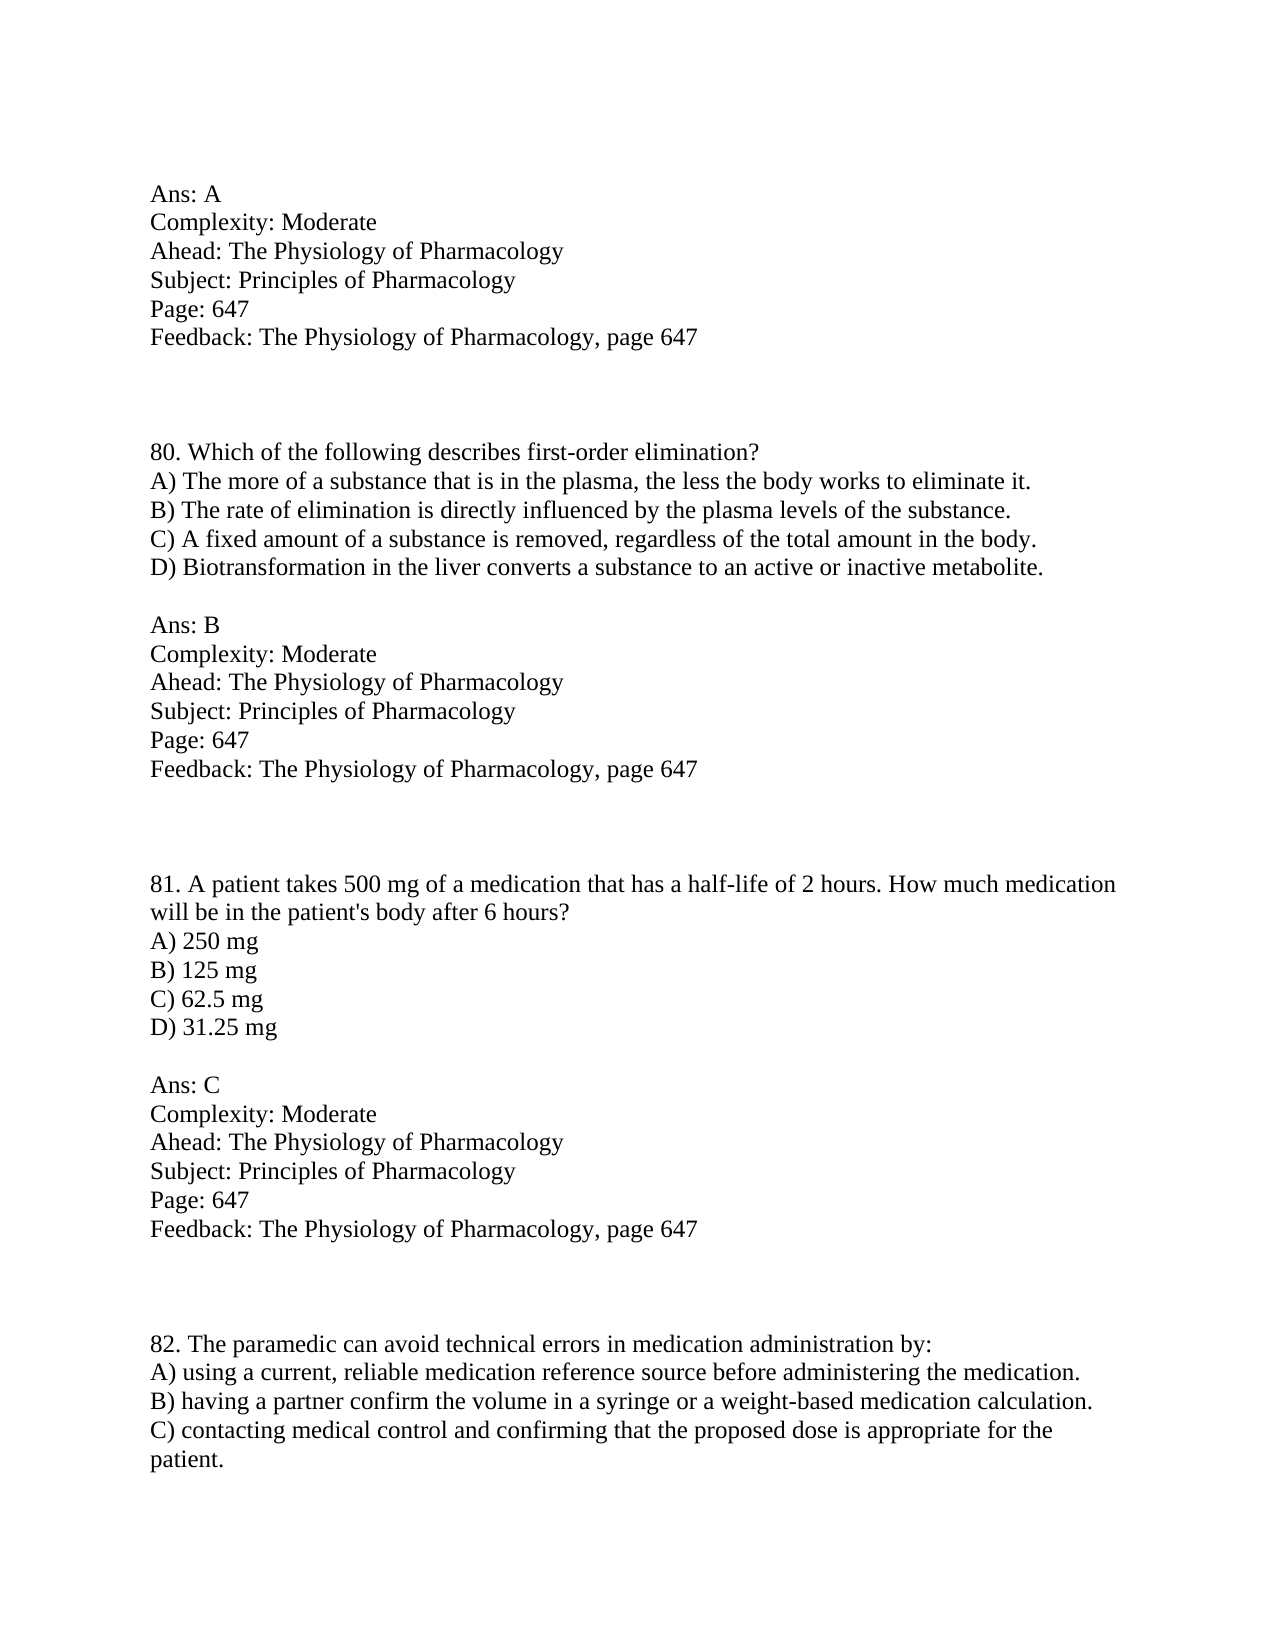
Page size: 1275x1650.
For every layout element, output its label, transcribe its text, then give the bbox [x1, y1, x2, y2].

text 82. The paramedic can avoid technical errors in medication administration by: [150, 1329, 1125, 1357]
text Ahead: The Physiology of Pharmacology [150, 1127, 1125, 1156]
text Subject: Principles of Pharmacology [150, 1156, 1125, 1185]
text A) using a current, reliable medication reference source before administering the medication. [150, 1357, 1125, 1386]
text Page: 647 [150, 294, 1125, 322]
text Ahead: The Physiology of Pharmacology [150, 667, 1125, 696]
text B) The rate of elimination is directly influenced by the plasma levels of the substance. [150, 495, 1125, 524]
text Page: 647 [150, 1185, 1125, 1214]
text Feedback: The Physiology of Pharmacology, page 647 [150, 754, 1125, 782]
text Complexity: Moderate [150, 207, 1125, 236]
text Feedback: The Physiology of Pharmacology, page 647 [150, 322, 1125, 351]
text D) 31.25 mg [150, 1012, 1125, 1041]
text Page: 647 [150, 725, 1125, 754]
text Ans: B [150, 610, 1125, 639]
text Feedback: The Physiology of Pharmacology, page 647 [150, 1214, 1125, 1242]
text Complexity: Moderate [150, 1099, 1125, 1127]
text B) 125 mg [150, 955, 1125, 984]
text Complexity: Moderate [150, 639, 1125, 667]
text Ans: A [150, 179, 1125, 207]
text Subject: Principles of Pharmacology [150, 696, 1125, 725]
text Ans: C [150, 1070, 1125, 1099]
text B) having a partner confirm the volume in a syringe or a weight-based medication calculation. [150, 1386, 1125, 1415]
text C) A fixed amount of a substance is removed, regardless of the total amount in the body. [150, 524, 1125, 552]
text 80. Which of the following describes first-order elimination? [150, 437, 1125, 466]
text D) Biotransformation in the liver converts a substance to an active or inactive metabolite. [150, 552, 1125, 581]
text 81. A patient takes 500 mg of a medication that has a half-life of 2 hours. How much medication will be in the patient's body after 6 hours? [150, 869, 1125, 926]
text Subject: Principles of Pharmacology [150, 265, 1125, 294]
text A) The more of a substance that is in the plasma, the less the body works to eliminate it. [150, 466, 1125, 495]
text C) 62.5 mg [150, 984, 1125, 1012]
text A) 250 mg [150, 926, 1125, 955]
text C) contacting medical control and confirming that the proposed dose is appropriate for the patient. [150, 1415, 1125, 1472]
text Ahead: The Physiology of Pharmacology [150, 236, 1125, 265]
